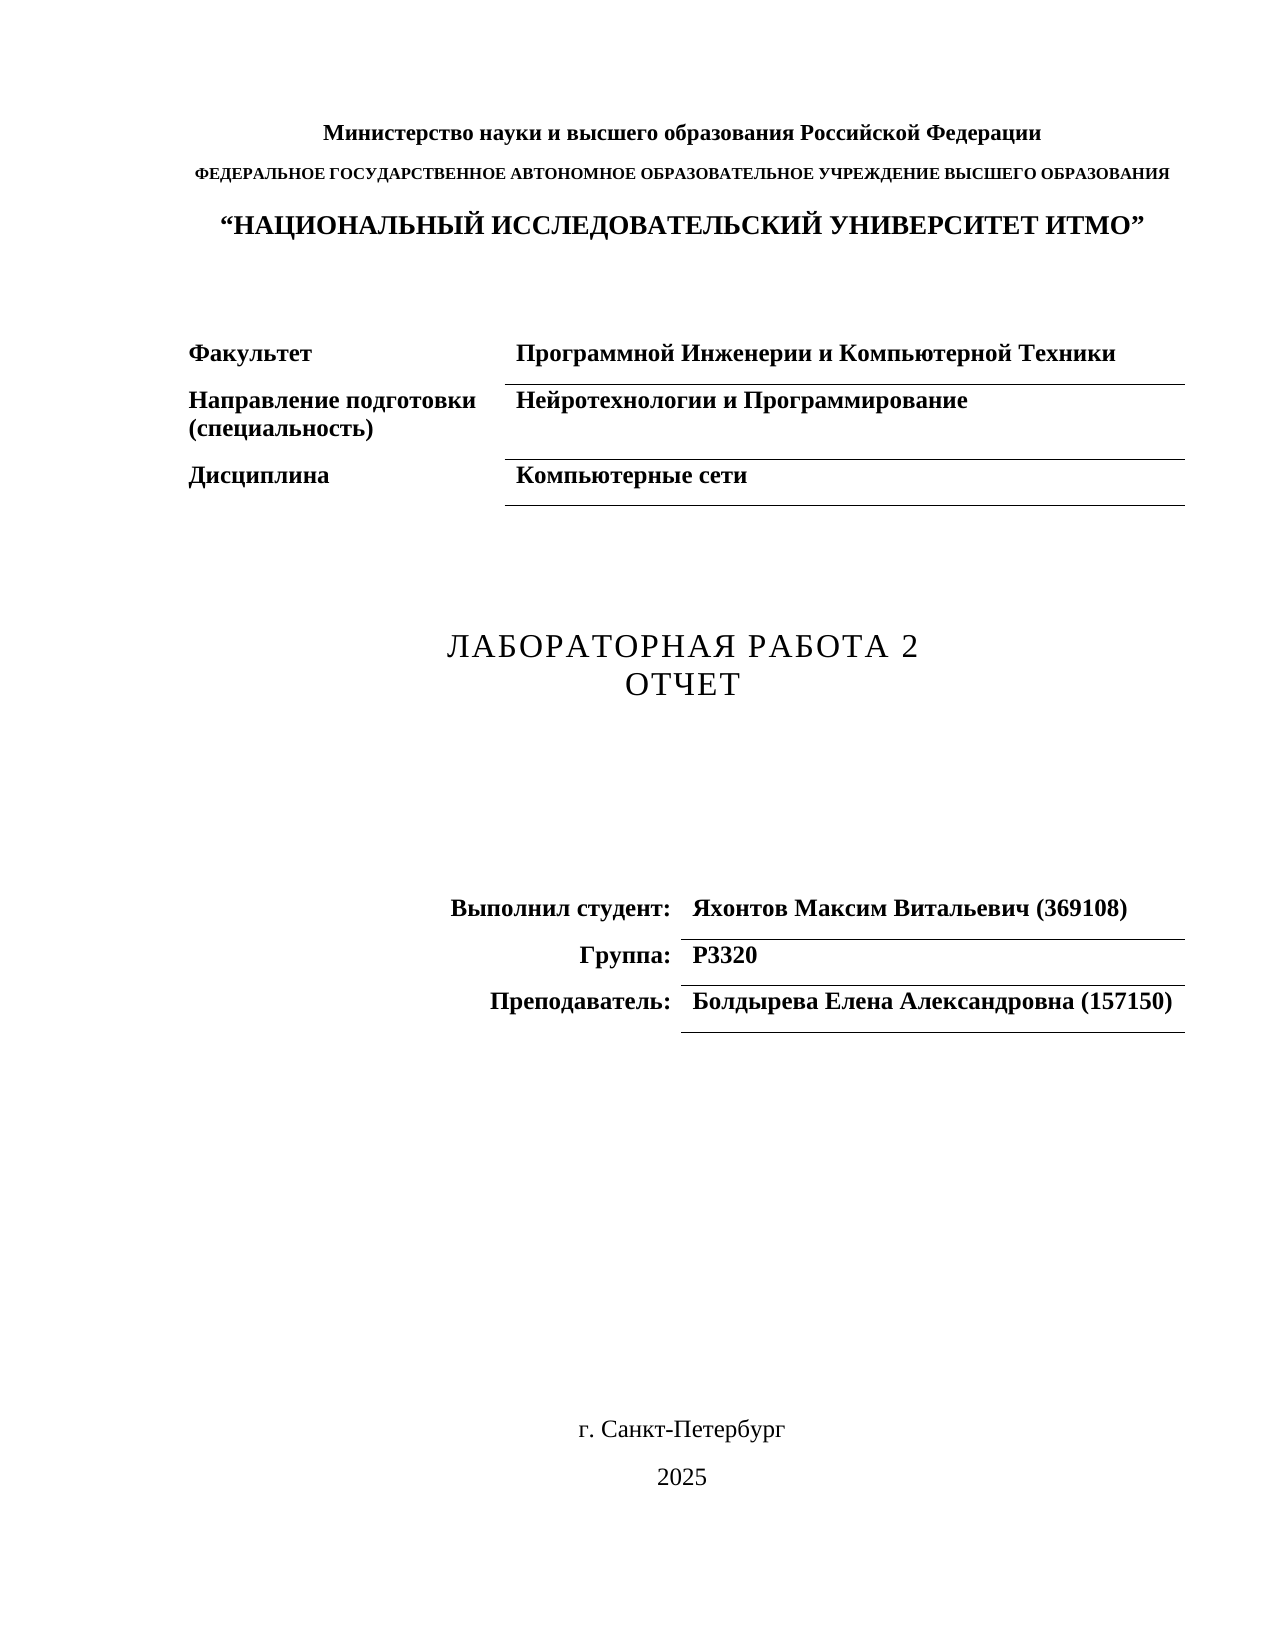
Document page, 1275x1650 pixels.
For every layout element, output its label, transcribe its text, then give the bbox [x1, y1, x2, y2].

table_cell Нейротехнологии и Программирование [505, 385, 1185, 459]
table_header Факультет [177, 338, 504, 384]
table_cell Группа: [177, 939, 681, 985]
table_cell Дисциплина [177, 459, 504, 505]
text “НАЦИОНАЛЬНЫЙ ИССЛЕДОВАТЕЛЬСКИЙ УНИВЕРСИТЕТ ИТМО” [177, 209, 1188, 240]
text федеральное государственное автономное образовательное учреждение высшего образования [177, 164, 1188, 183]
text Лабораторная работа 2 [177, 626, 1188, 664]
text 2025 [177, 1462, 1186, 1490]
text Министерство науки и высшего образования Российской Федерации [177, 118, 1188, 145]
table_header Программной Инженерии и Компьютерной Техники [505, 338, 1185, 384]
table_cell Направление подготовки (специальность) [177, 384, 504, 459]
text г. Санкт-Петербург [177, 1414, 1186, 1443]
table_cell Преподаватель: [177, 985, 681, 1032]
table_header Выполнил студент: [177, 894, 681, 939]
table_cell P3320 [681, 940, 1185, 985]
table_cell Болдырева Елена Александровна (157150) [681, 986, 1185, 1032]
table_cell Компьютерные сети [505, 460, 1185, 505]
text ОТЧЕТ [177, 664, 1188, 703]
table_header Яхонтов Максим Витальевич (369108) [681, 894, 1185, 939]
